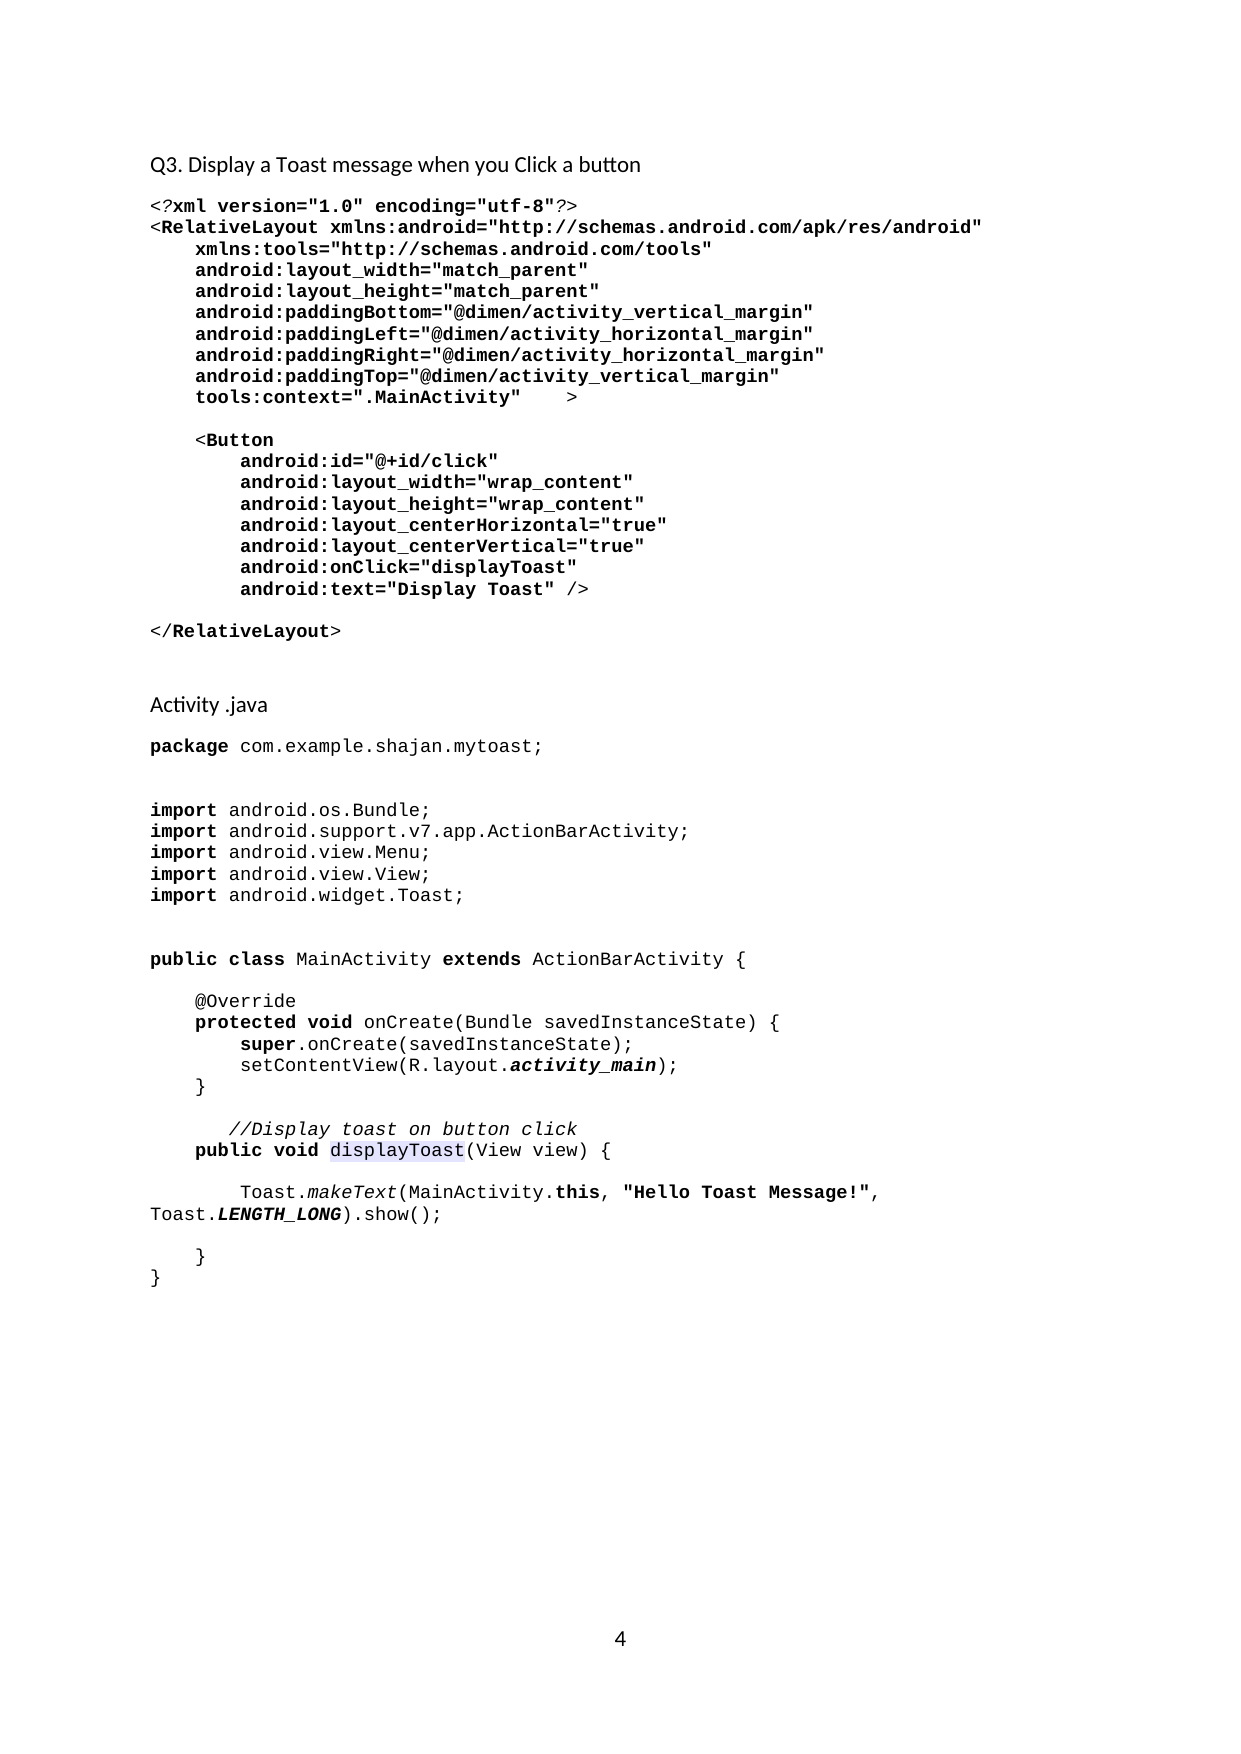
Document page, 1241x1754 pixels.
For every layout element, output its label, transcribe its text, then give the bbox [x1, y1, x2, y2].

text <?xml version="1.0" encoding="utf-8"?> <RelativeLayout xmlns:android="http://schemas.android.com/apk/res/android" xmlns:tools="http://schemas.android.com/tools" android:layout_width="match_parent" android:layout_height="match_parent" android:paddingBottom="@dimen/activity_vertical_margin" android:paddingLeft="@dimen/activity_horizontal_margin" android:paddingRight="@dimen/activity_horizontal_margin" android:paddingTop="@dimen/activity_vertical_margin" tools:context=".MainActivity" > <Button android:id="@+id/click" android:layout_width="wrap_content" android:layout_height="wrap_content" android:layout_centerHorizontal="true" android:layout_centerVertical="true" android:onClick="displayToast" android:text="Display Toast" /> </RelativeLayout> [150, 197, 1090, 643]
text Activity .java [150, 690, 1090, 718]
text package com.example.shajan.mytoast; import android.os.Bundle; import android.support.v7.app.ActionBarActivity; import android.view.Menu; import android.view.View; import android.widget.Toast; public class MainActivity extends ActionBarActivity { @Override protected void onCreate(Bundle savedInstanceState) { super.onCreate(savedInstanceState); setContentView(R.layout.activity_main); } //Display toast on button click public void displayToast(View view) { Toast.makeText(MainActivity.this, "Hello Toast Message!", Toast.LENGTH_LONG).show(); } } [150, 737, 1090, 1289]
text Q3. Display a Toast message when you Click a button [150, 150, 1090, 178]
